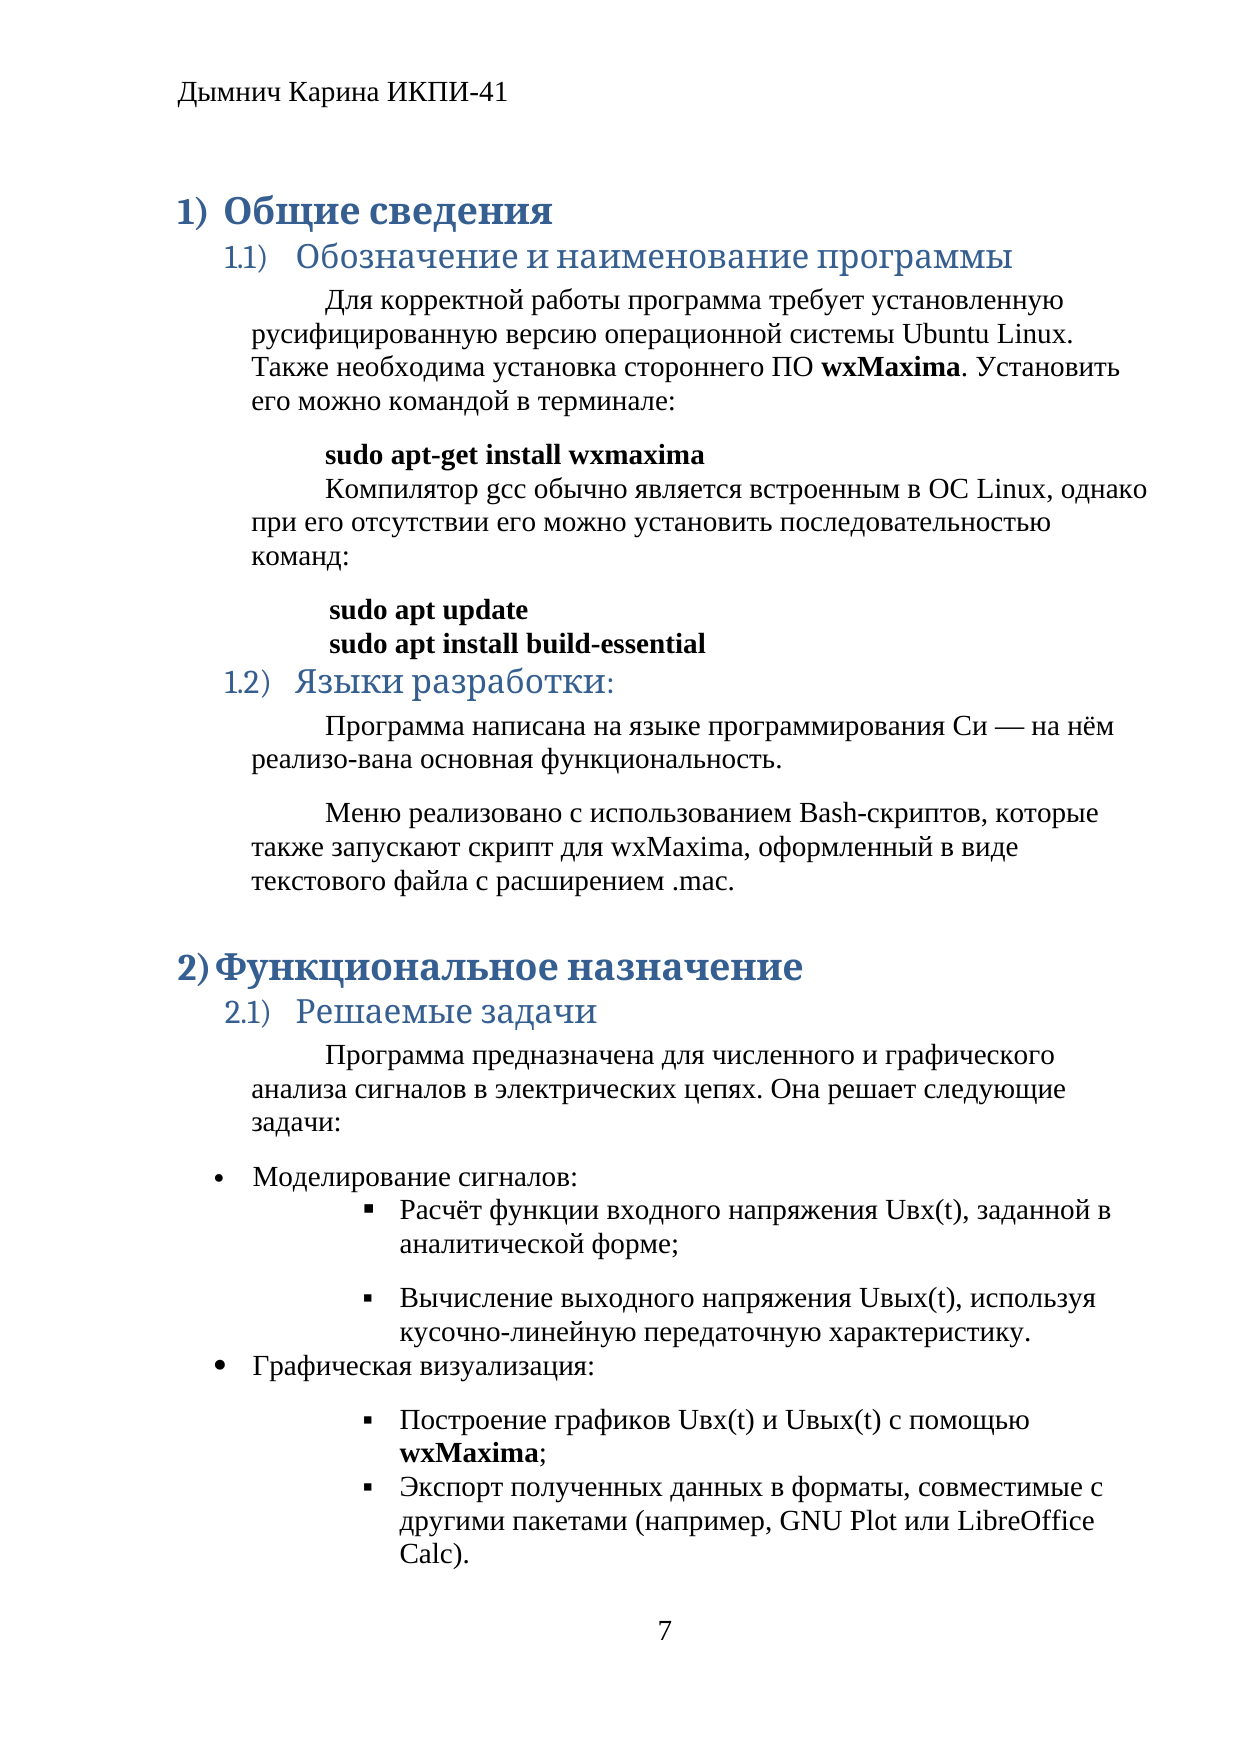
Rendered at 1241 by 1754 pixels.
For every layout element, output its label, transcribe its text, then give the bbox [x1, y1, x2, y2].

text sudo apt-get install wxmaxima [252, 437, 1152, 471]
list Расчёт функции входного напряжения Uвх(t), заданной в аналитической форме; [362, 1192, 1152, 1260]
text Меню реализовано с использованием Bash-скриптов, которые также запускают скрипт для wxMaxima, оформленный в виде текстового файла с расширением .mac. [251, 796, 1152, 896]
text sudo apt update [303, 592, 1152, 626]
list Экспорт полученных данных в форматы, совместимые с другими пакетами (например, GNU Plot или LibreOffice Calc). [362, 1469, 1152, 1570]
list Моделирование сигналов: [215, 1159, 1152, 1192]
text Программа написана на языке программирования Си — на нём реализо-вана основная функциональность. [251, 708, 1152, 775]
subtitle Функциональное назначение [177, 946, 1152, 989]
list Построение графиков Uвх(t) и Uвых(t) с помощью wxMaxima; [362, 1402, 1152, 1469]
subtitle Общие сведения [177, 191, 1152, 234]
text Программа предназначена для численного и графического анализа сигналов в электрических цепях. Она решает следующие задачи: [251, 1037, 1152, 1138]
subtitle Обозначение и наименование программы [224, 238, 1152, 277]
text Компилятор gcc обычно является встроенным в ОС Linux, однако при его отсутствии его можно установить последовательностью команд: [251, 471, 1152, 571]
list Вычисление выходного напряжения Uвых(t), используя кусочно-линейную передаточную характеристику. [362, 1281, 1152, 1348]
text sudo apt install build-essential [303, 626, 1152, 659]
subtitle Решаемые задачи [224, 993, 1152, 1032]
subtitle Языки разработки: [224, 663, 1152, 702]
list Графическая визуализация: [215, 1348, 1152, 1381]
text Для корректной работы программа требует установленную русифицированную версию операционной системы Ubuntu Linux. Также необходима установка стороннего ПО wxMaxima. Установить его можно командой в терминале: [251, 282, 1152, 416]
